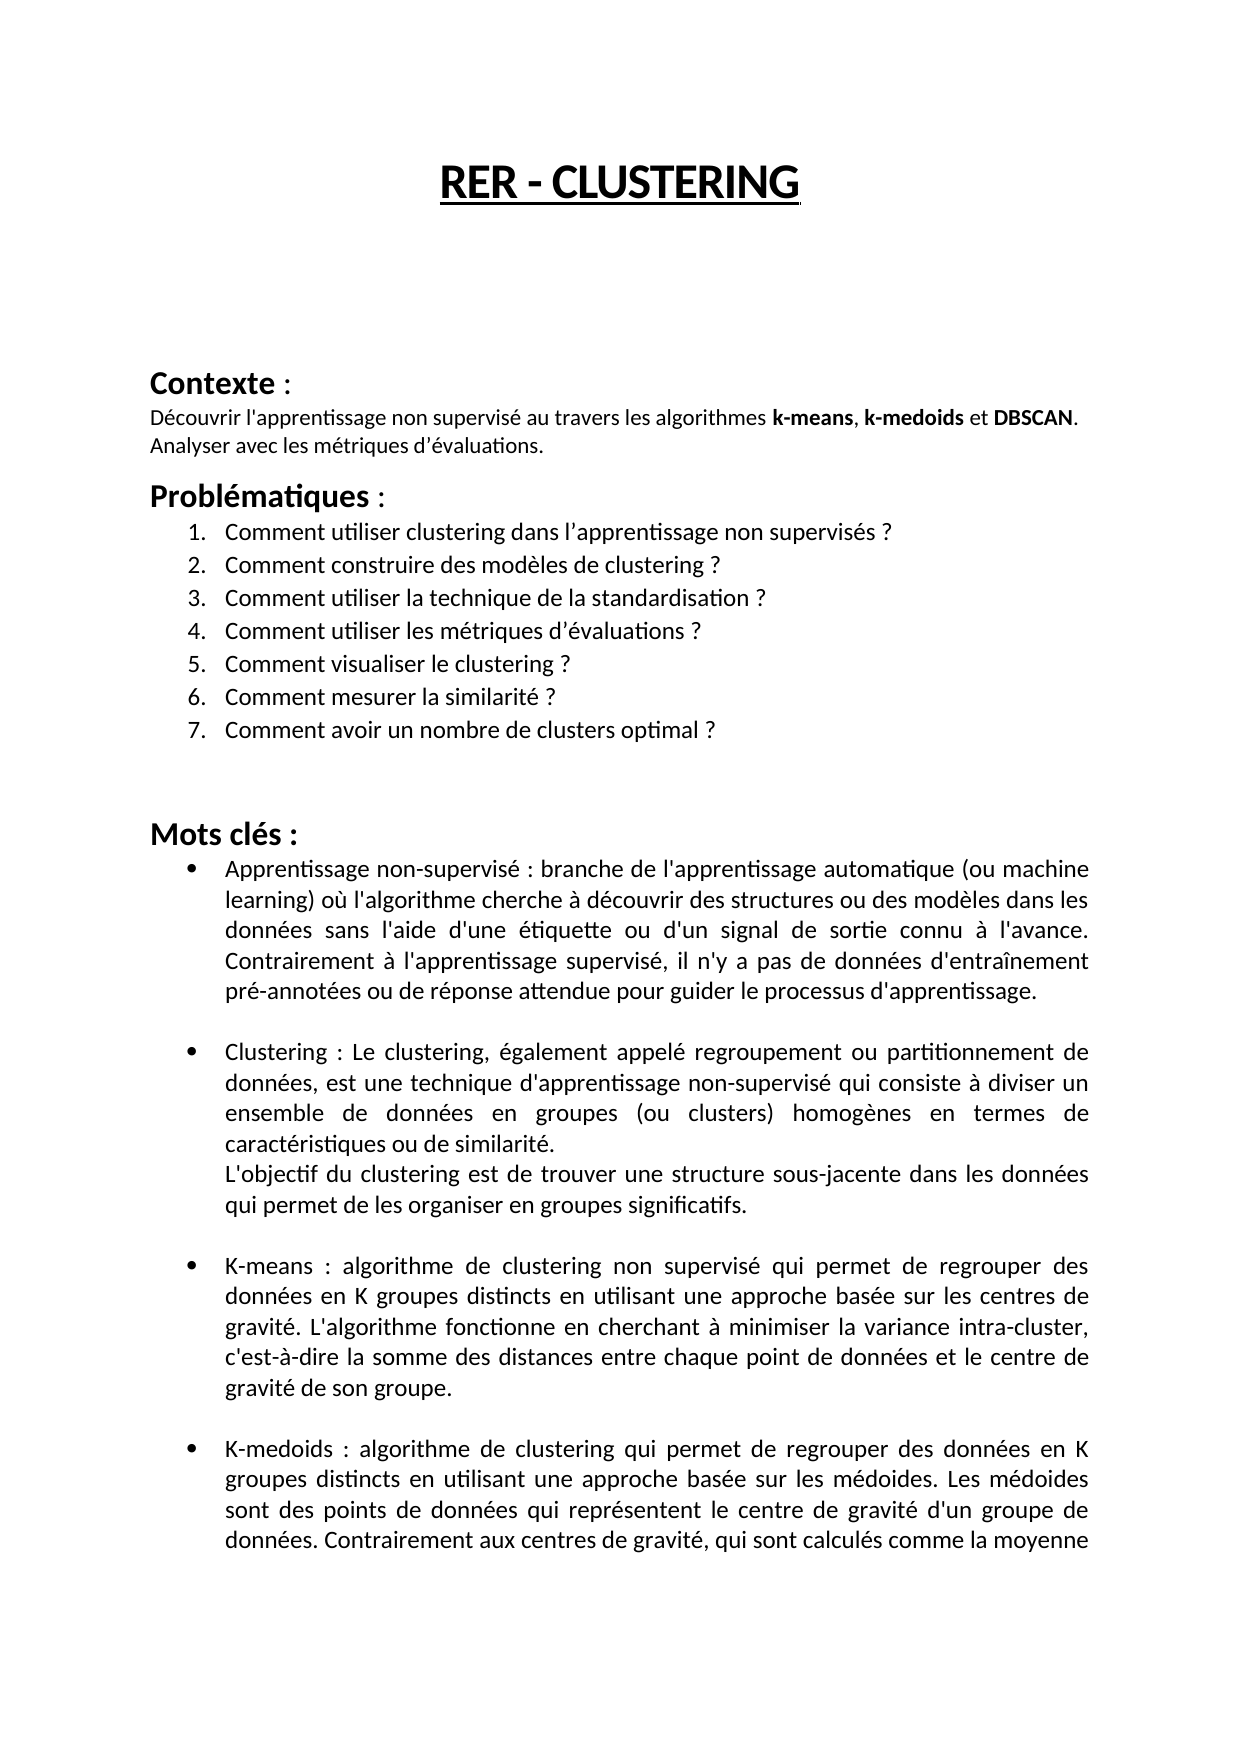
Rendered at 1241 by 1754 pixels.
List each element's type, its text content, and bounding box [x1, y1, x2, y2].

list Comment visualiser le clustering ? [187, 648, 1090, 678]
list Comment avoir un nombre de clusters optimal ? [187, 714, 1090, 744]
list Comment utiliser clustering dans l’apprentissage non supervisés ? [187, 516, 1090, 547]
subtitle Mots clés : [150, 812, 1090, 853]
list Apprentissage non-supervisé : branche de l'apprentissage automatique (ou machine learning) où l'algorithme cherche à découvrir des structures ou des modèles dans les données sans l'aide d'une étiquette ou d'un signal de sortie connu à l'avance. Contrairement à l'apprentissage supervisé, il n'y a pas de données d'entraînement pré-annotées ou de réponse attendue pour guider le processus d'apprentissage. [187, 853, 1090, 1006]
list Comment construire des modèles de clustering ? [187, 549, 1090, 580]
list Clustering : Le clustering, également appelé regroupement ou partitionnement de données, est une technique d'apprentissage non-supervisé qui consiste à diviser un ensemble de données en groupes (ou clusters) homogènes en termes de caractéristiques ou de similarité. [187, 1036, 1090, 1158]
text Découvrir l'apprentissage non supervisé au travers les algorithmes k-means, k-medoids et DBSCAN. Analyser avec les métriques d’évaluations. [150, 403, 1090, 459]
subtitle Contexte : [150, 362, 1090, 403]
subtitle Problématiques : [150, 476, 1090, 516]
list Comment mesurer la similarité ? [187, 681, 1090, 711]
title RER - CLUSTERING [150, 150, 1090, 211]
list L'objectif du clustering est de trouver une structure sous-jacente dans les données qui permet de les organiser en groupes significatifs. [225, 1158, 1090, 1219]
list K-means : algorithme de clustering non supervisé qui permet de regrouper des données en K groupes distincts en utilisant une approche basée sur les centres de gravité. L'algorithme fonctionne en cherchant à minimiser la variance intra-cluster, c'est-à-dire la somme des distances entre chaque point de données et le centre de gravité de son groupe. [187, 1250, 1090, 1403]
list Comment utiliser la technique de la standardisation ? [187, 582, 1090, 613]
list Comment utiliser les métriques d’évaluations ? [187, 615, 1090, 646]
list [187, 1433, 1090, 1555]
